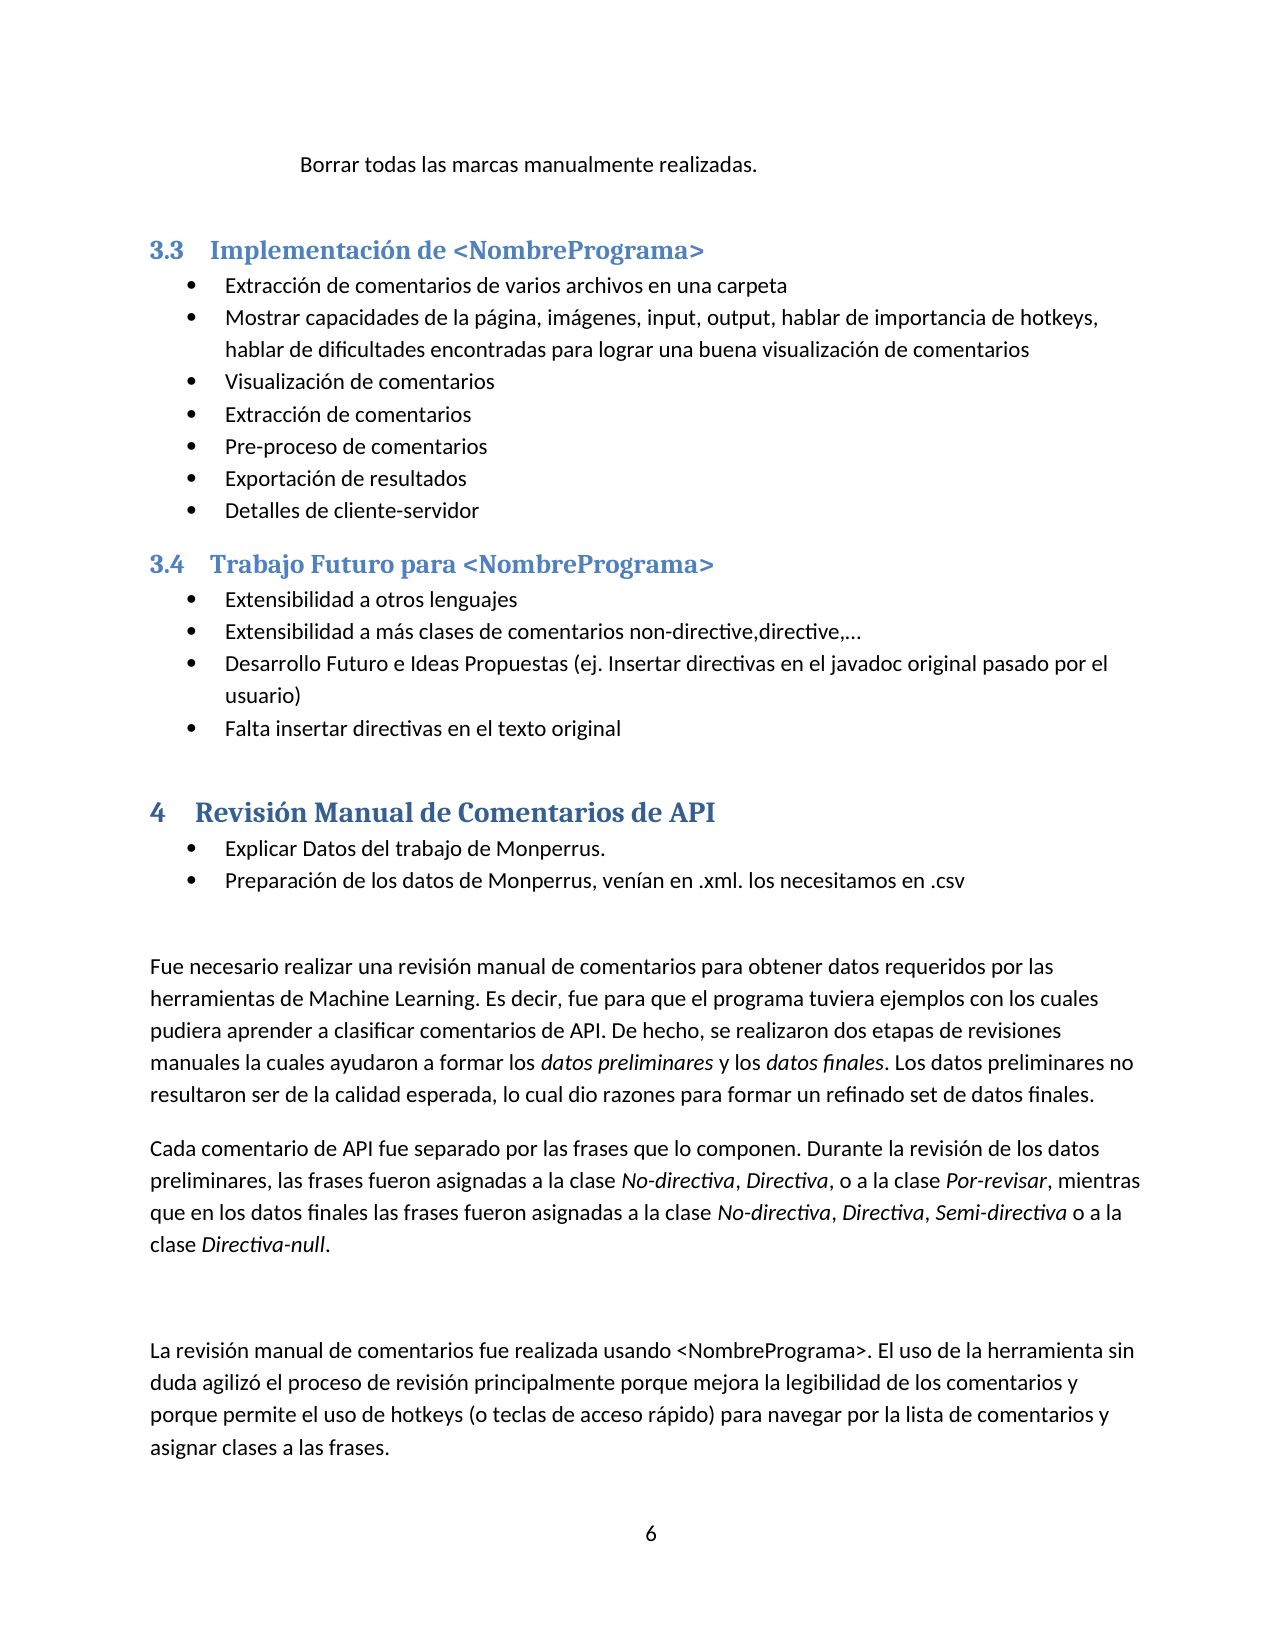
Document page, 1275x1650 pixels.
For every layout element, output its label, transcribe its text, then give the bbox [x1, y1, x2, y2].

subtitle Trabajo Futuro para <NombrePrograma> [150, 549, 1152, 580]
list Exportación de resultados [187, 464, 1152, 492]
list Pre-proceso de comentarios [187, 432, 1152, 460]
list Preparación de los datos de Monperrus, venían en .xml. los necesitamos en .csv [187, 867, 1152, 895]
list Desarrollo Futuro e Ideas Propuestas (ej. Insertar directivas en el javadoc original pasado por el usuario) [187, 649, 1152, 709]
text La revisión manual de comentarios fue realizada usando <NombrePrograma>. El uso de la herramienta sin duda agilizó el proceso de revisión principalmente porque mejora la legibilidad de los comentarios y porque permite el uso de hotkeys (o teclas de acceso rápido) para navegar por la lista de comentarios y asignar clases a las frases. [150, 1336, 1152, 1461]
text Cada comentario de API fue separado por las frases que lo componen. Durante la revisión de los datos preliminares, las frases fueron asignadas a la clase No-directiva, Directiva, o a la clase Por-revisar, mientras que en los datos finales las frases fueron asignadas a la clase No-directiva, Directiva, Semi-directiva o a la clase Directiva-null. [150, 1134, 1152, 1258]
list Mostrar capacidades de la página, imágenes, input, output, hablar de importancia de hotkeys, hablar de dificultades encontradas para lograr una buena visualización de comentarios [187, 303, 1152, 363]
list Explicar Datos del trabajo de Monperrus. [187, 834, 1152, 862]
text Fue necesario realizar una revisión manual de comentarios para obtener datos requeridos por las herramientas de Machine Learning. Es decir, fue para que el programa tuviera ejemplos con los cuales pudiera aprender a clasificar comentarios de API. De hecho, se realizaron dos etapas de revisiones manuales la cuales ayudaron a formar los datos preliminares y los datos finales. Los datos preliminares no resultaron ser de la calidad esperada, lo cual dio razones para formar un refinado set de datos finales. [150, 952, 1152, 1109]
list Visualización de comentarios [187, 367, 1152, 396]
list Extracción de comentarios de varios archivos en una carpeta [187, 271, 1152, 299]
subtitle Implementación de <NombrePrograma> [150, 235, 1152, 266]
list Borrar todas las marcas manualmente realizadas. [300, 150, 1152, 178]
list Detalles de cliente-servidor [187, 496, 1152, 524]
list Extensibilidad a más clases de comentarios non-directive,directive,… [187, 617, 1152, 645]
list Extensibilidad a otros lenguajes [187, 585, 1152, 613]
list Extracción de comentarios [187, 400, 1152, 428]
list Falta insertar directivas en el texto original [187, 714, 1152, 742]
subtitle Revisión Manual de Comentarios de API [150, 796, 1152, 829]
